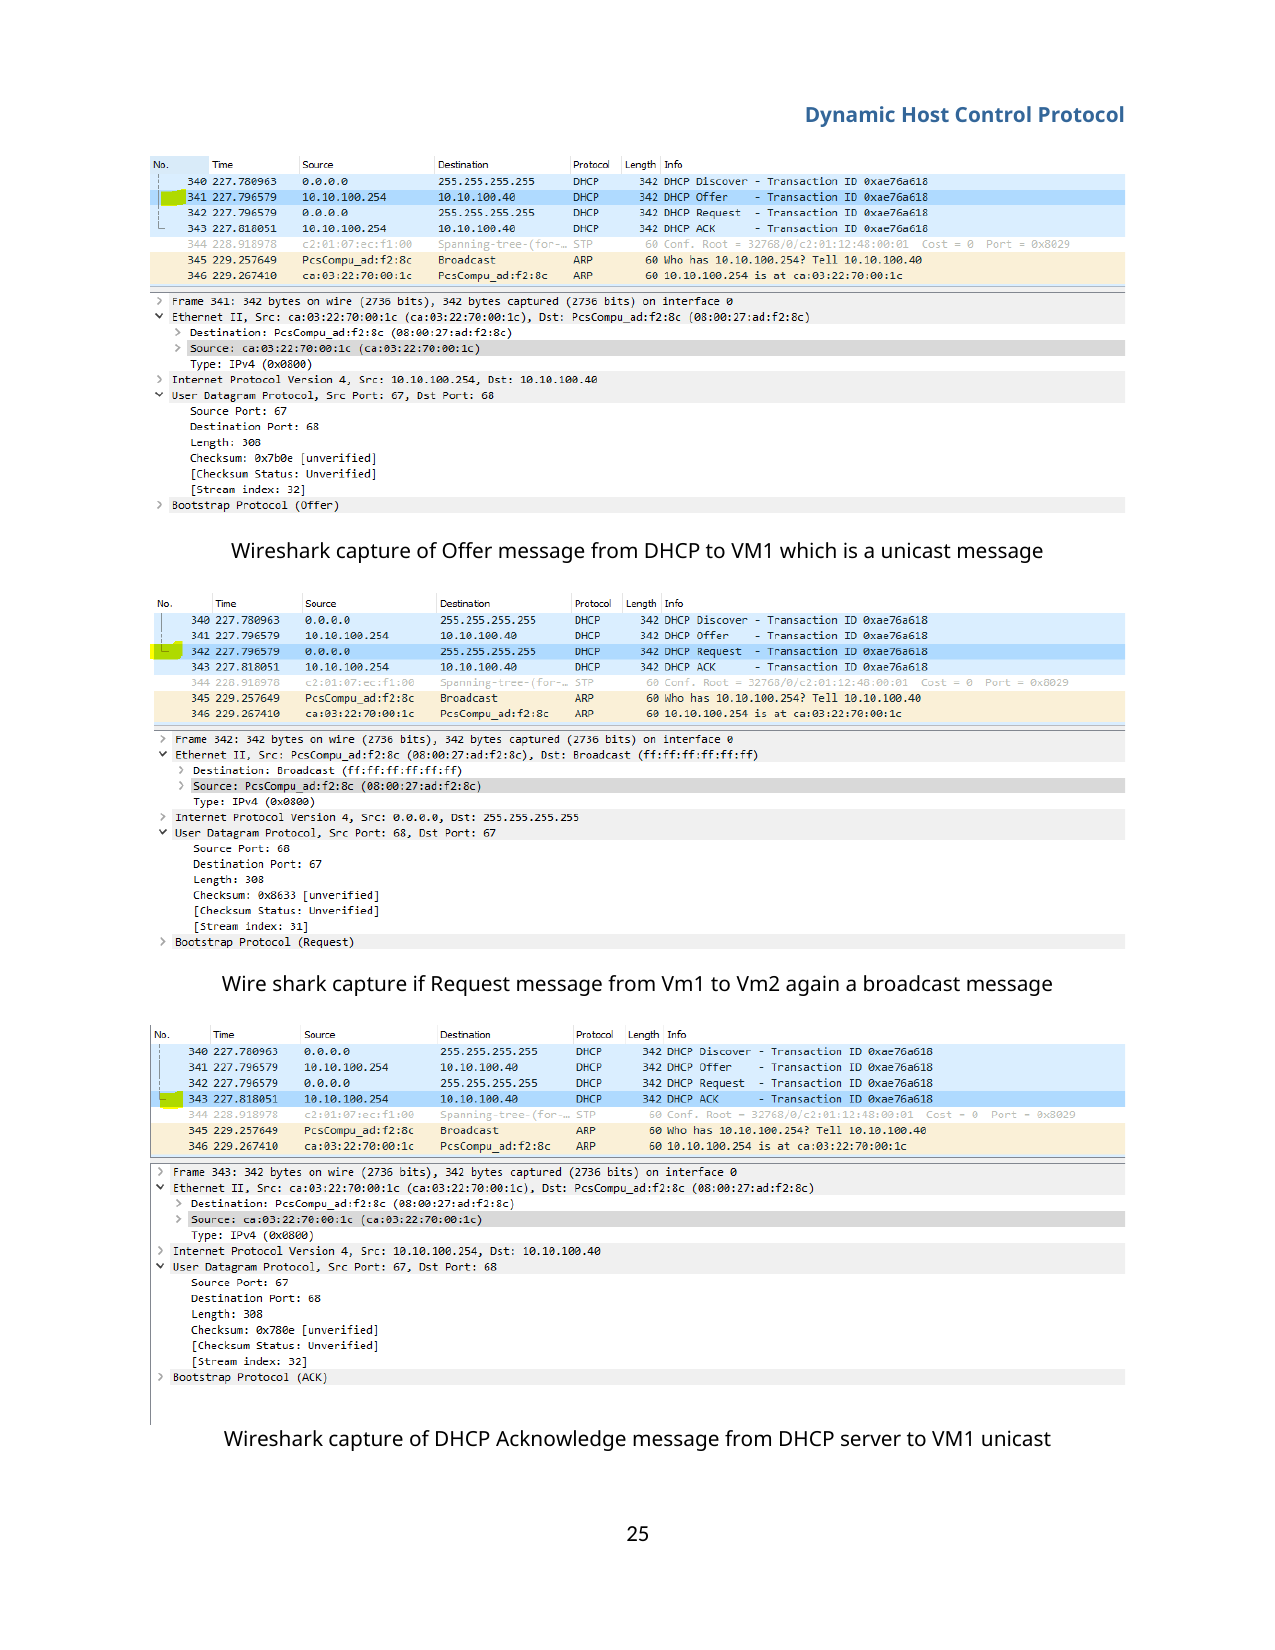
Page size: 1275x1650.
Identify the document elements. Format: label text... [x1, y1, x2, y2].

picture [150, 156, 1125, 537]
picture [150, 1025, 1125, 1425]
text Wireshark capture of DHCP Acknowledge message from DHCP server to VM1 unicast [150, 1425, 1125, 1453]
picture [150, 593, 1125, 969]
text Wire shark capture if Request message from Vm1 to Vm2 again a broadcast message [150, 969, 1125, 997]
text Wireshark capture of Offer message from DHCP to VM1 which is a unicast message [150, 537, 1125, 565]
